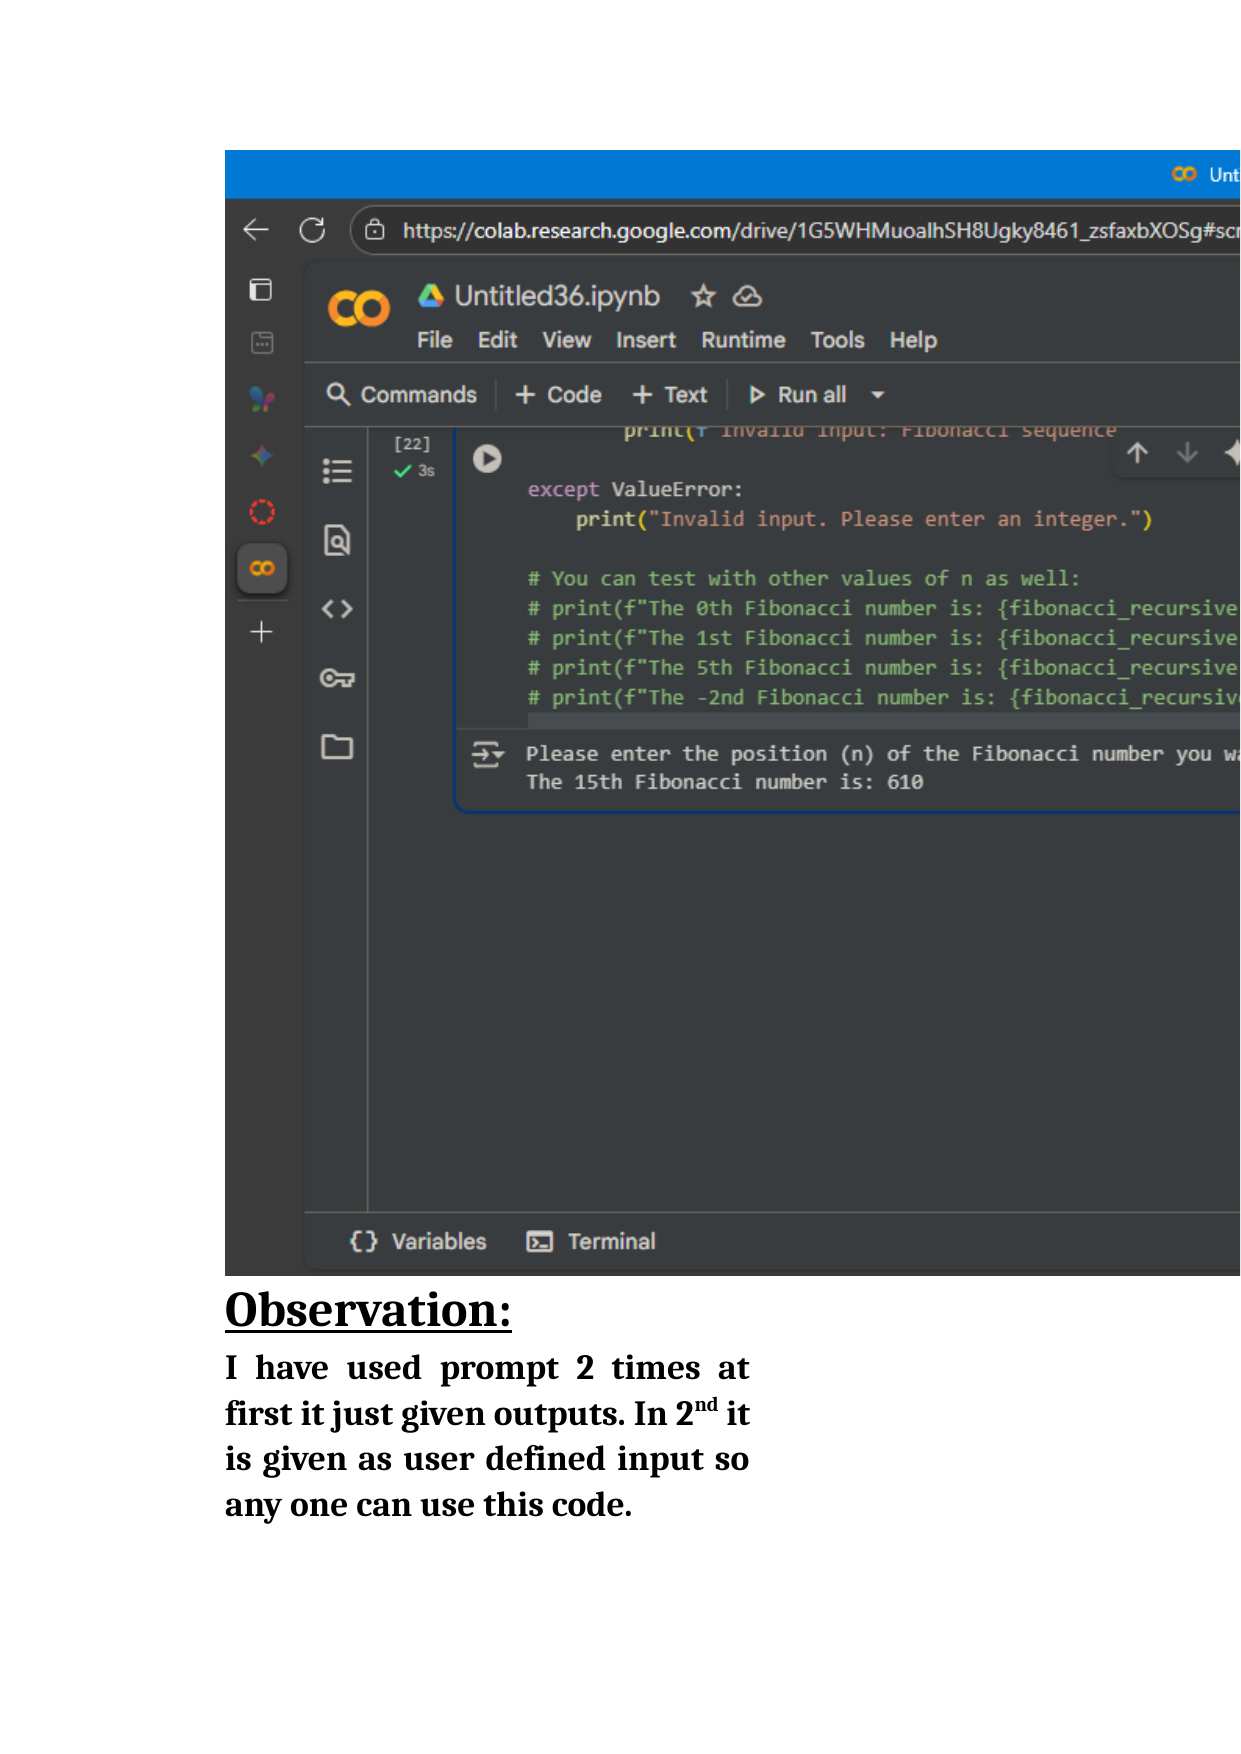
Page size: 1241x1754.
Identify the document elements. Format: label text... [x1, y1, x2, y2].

picture [225, 150, 1241, 1276]
text Observation: [225, 1282, 750, 1339]
text I have used prompt 2 times at first it just given outputs. In 2nd it is given as user defined input so any one can use this code. [225, 1348, 750, 1525]
